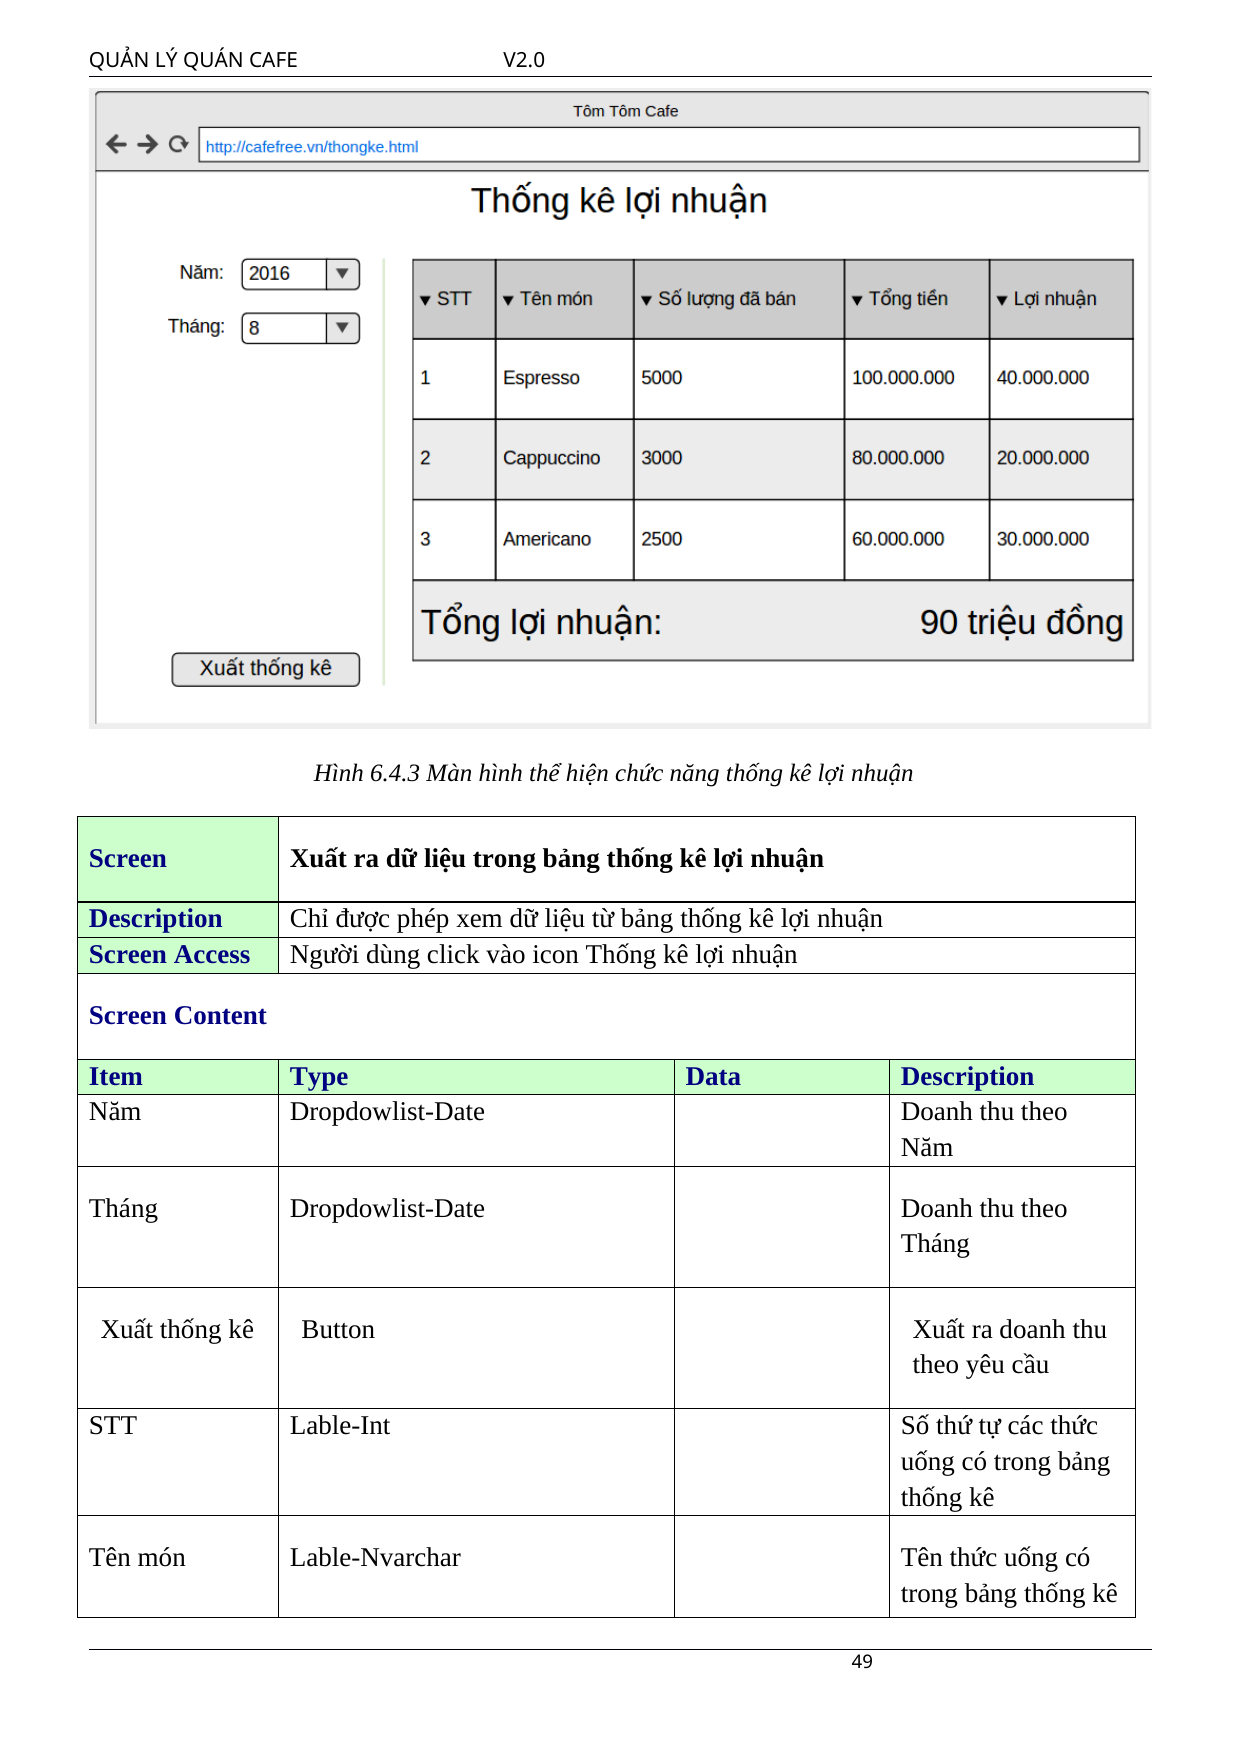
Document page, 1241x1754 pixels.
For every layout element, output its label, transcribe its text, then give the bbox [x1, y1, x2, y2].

table_cell Tháng [78, 1167, 278, 1287]
table_cell [675, 1516, 889, 1617]
table_cell [675, 1095, 889, 1166]
table_cell Doanh thu theo Năm [890, 1095, 1135, 1166]
table_cell Description [890, 1060, 1135, 1094]
table_cell Item [78, 1060, 278, 1094]
table_cell Doanh thu theo Tháng [890, 1167, 1135, 1287]
table_cell [675, 1288, 889, 1408]
table_cell Dropdowlist-Date [279, 1095, 674, 1166]
table_cell Lable-Nvarchar [279, 1516, 674, 1617]
table_cell Description [78, 903, 278, 937]
table_cell Lable-Int [279, 1409, 674, 1515]
table_cell Số thứ tự các thức uống có trong bảng thống kê [890, 1409, 1135, 1515]
table_cell STT [78, 1409, 278, 1515]
table_cell [675, 1167, 889, 1287]
table_cell Data [675, 1060, 889, 1094]
table_cell Screen Content [78, 974, 1135, 1059]
table_cell Xuất thống kê [78, 1288, 278, 1408]
table_cell Dropdowlist-Date [279, 1167, 674, 1287]
table_cell Button [279, 1288, 674, 1408]
table_cell Tên món [78, 1516, 278, 1617]
table_header Xuất ra dữ liệu trong bảng thống kê lợi nhuận [279, 817, 1135, 901]
table_cell Screen Access [78, 938, 278, 973]
table_header Screen [78, 817, 278, 901]
table_cell Chỉ được phép xem dữ liệu từ bảng thống kê lợi nhuận [279, 903, 1135, 937]
table_cell Năm [78, 1095, 278, 1166]
text Hình 6.4.3 Màn hình thể hiện chức năng thống kê lợi nhuận [239, 758, 1152, 786]
picture [88, 88, 1152, 729]
table_cell [675, 1409, 889, 1515]
table_cell Type [279, 1060, 674, 1094]
table_cell Tên thức uống có trong bảng thống kê [890, 1516, 1135, 1617]
table_cell Xuất ra doanh thu theo yêu cầu [890, 1288, 1135, 1408]
table_cell Người dùng click vào icon Thống kê lợi nhuận [279, 938, 1135, 973]
